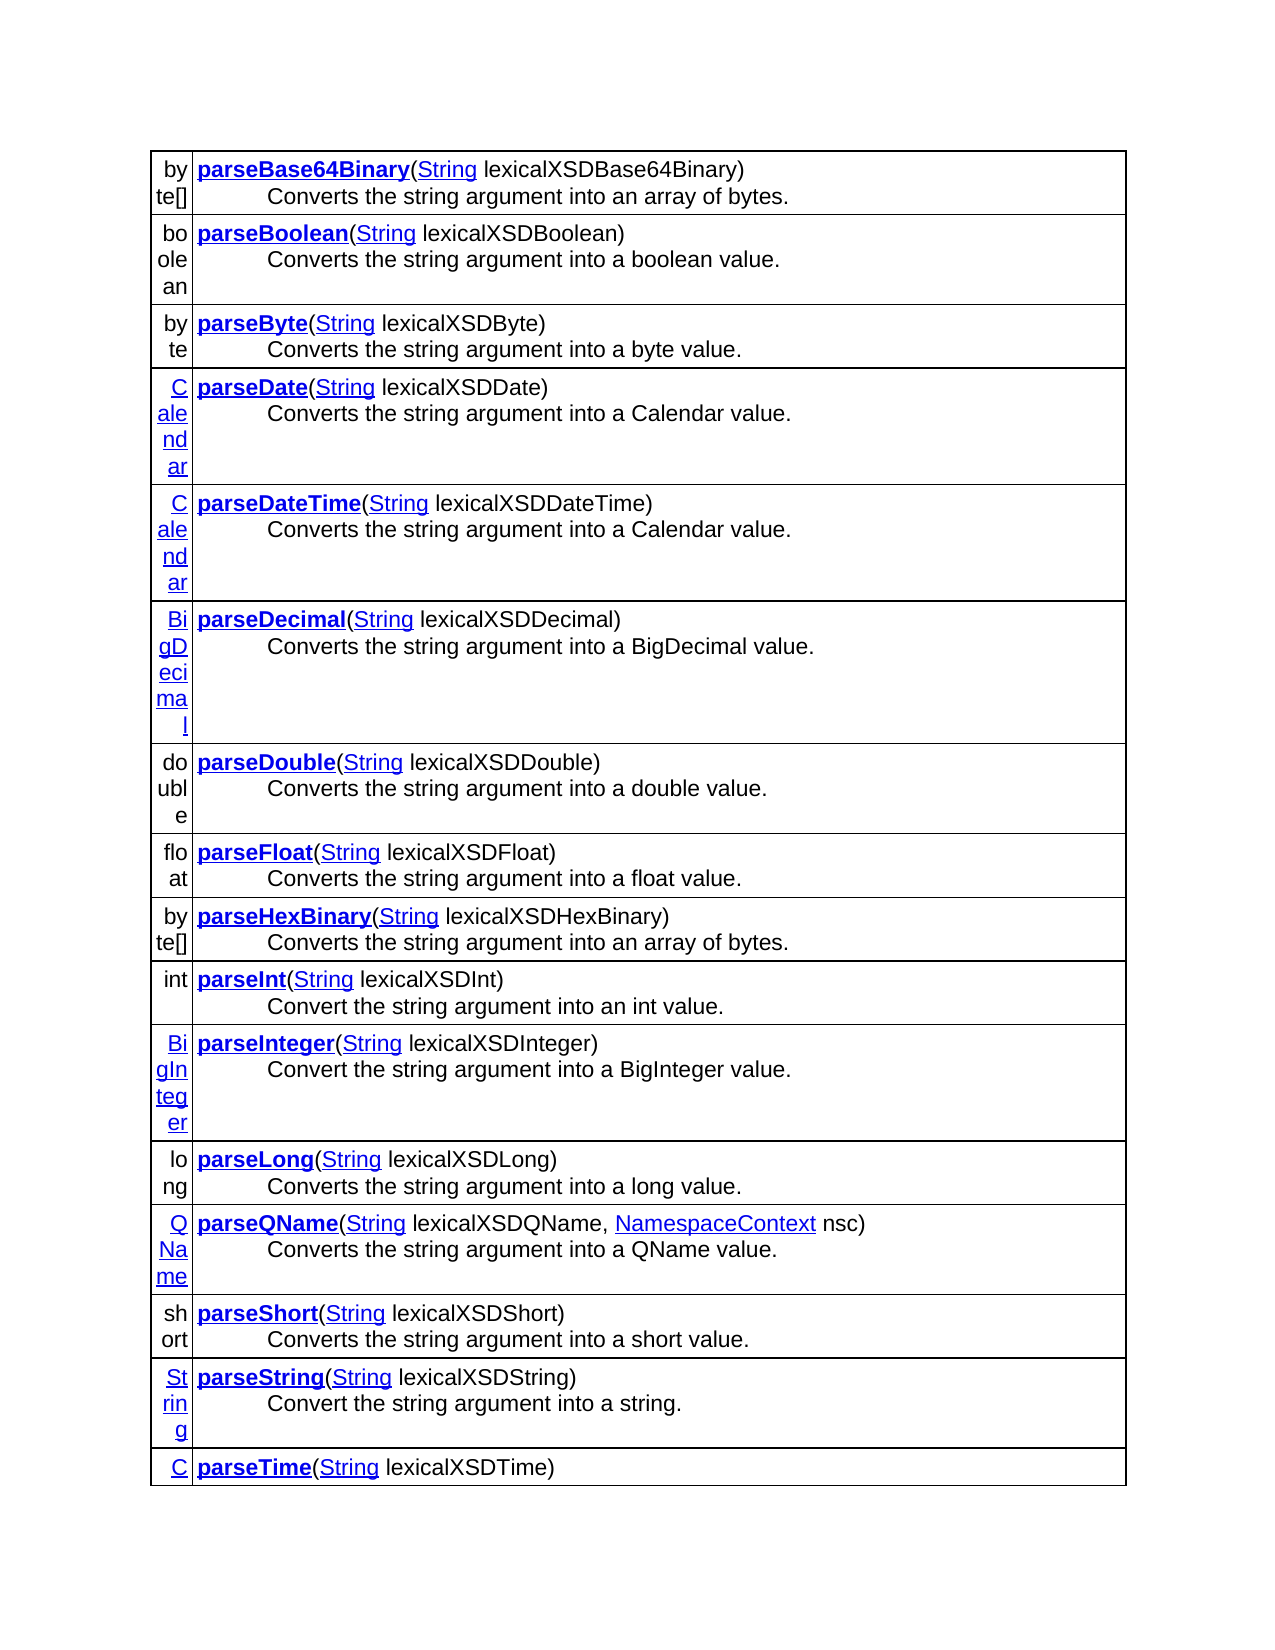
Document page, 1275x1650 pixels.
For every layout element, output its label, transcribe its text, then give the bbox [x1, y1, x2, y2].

table_cell int [152, 962, 192, 1024]
table_cell parseDecimal(String lexicalXSDDecimal) Converts the string argument into a BigDecimal value. [193, 602, 1125, 743]
table_cell parseDateTime(String lexicalXSDDateTime) Converts the string argument into a Calendar value. [193, 485, 1125, 600]
table_cell parseLong(String lexicalXSDLong) Converts the string argument into a long value. [193, 1142, 1125, 1204]
table_cell parseShort(String lexicalXSDShort) Converts the string argument into a short value. [193, 1295, 1125, 1357]
table_cell parseDouble(String lexicalXSDDouble) Converts the string argument into a double value. [193, 744, 1125, 833]
table_cell parseHexBinary(String lexicalXSDHexBinary) Converts the string argument into an array of bytes. [193, 898, 1125, 960]
table_cell byte [152, 305, 192, 367]
table_cell parseDate(String lexicalXSDDate) Converts the string argument into a Calendar value. [193, 369, 1125, 484]
table_cell parseInteger(String lexicalXSDInteger) Convert the string argument into a BigInteger value. [193, 1025, 1125, 1140]
table_cell parseInt(String lexicalXSDInt) Convert the string argument into an int value. [193, 962, 1125, 1024]
table_cell long [152, 1142, 192, 1204]
table_cell BigDecimal [152, 602, 192, 743]
table_cell double [152, 744, 192, 833]
table_cell parseString(String lexicalXSDString) Convert the string argument into a string. [193, 1359, 1125, 1447]
table_cell Calendar [152, 485, 192, 600]
table_cell QName [152, 1205, 192, 1294]
table_cell float [152, 834, 192, 896]
table_cell parseFloat(String lexicalXSDFloat) Converts the string argument into a float value. [193, 834, 1125, 896]
table_cell parseByte(String lexicalXSDByte) Converts the string argument into a byte value. [193, 305, 1125, 367]
table_cell parseBase64Binary(String lexicalXSDBase64Binary) Converts the string argument into an array of bytes. [193, 152, 1125, 214]
table_cell parseQName(String lexicalXSDQName, NamespaceContext nsc) Converts the string argument into a QName value. [193, 1205, 1125, 1294]
table_cell String [152, 1359, 192, 1447]
table_cell boolean [152, 215, 192, 304]
table_cell short [152, 1295, 192, 1357]
table_cell BigInteger [152, 1025, 192, 1140]
table_cell parseBoolean(String lexicalXSDBoolean) Converts the string argument into a boolean value. [193, 215, 1125, 304]
table_cell byte[] [152, 898, 192, 960]
table_cell Calendar [152, 369, 192, 484]
table_cell Calendar [152, 1449, 192, 1484]
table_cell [193, 1449, 1125, 1484]
table_cell byte[] [152, 152, 192, 214]
